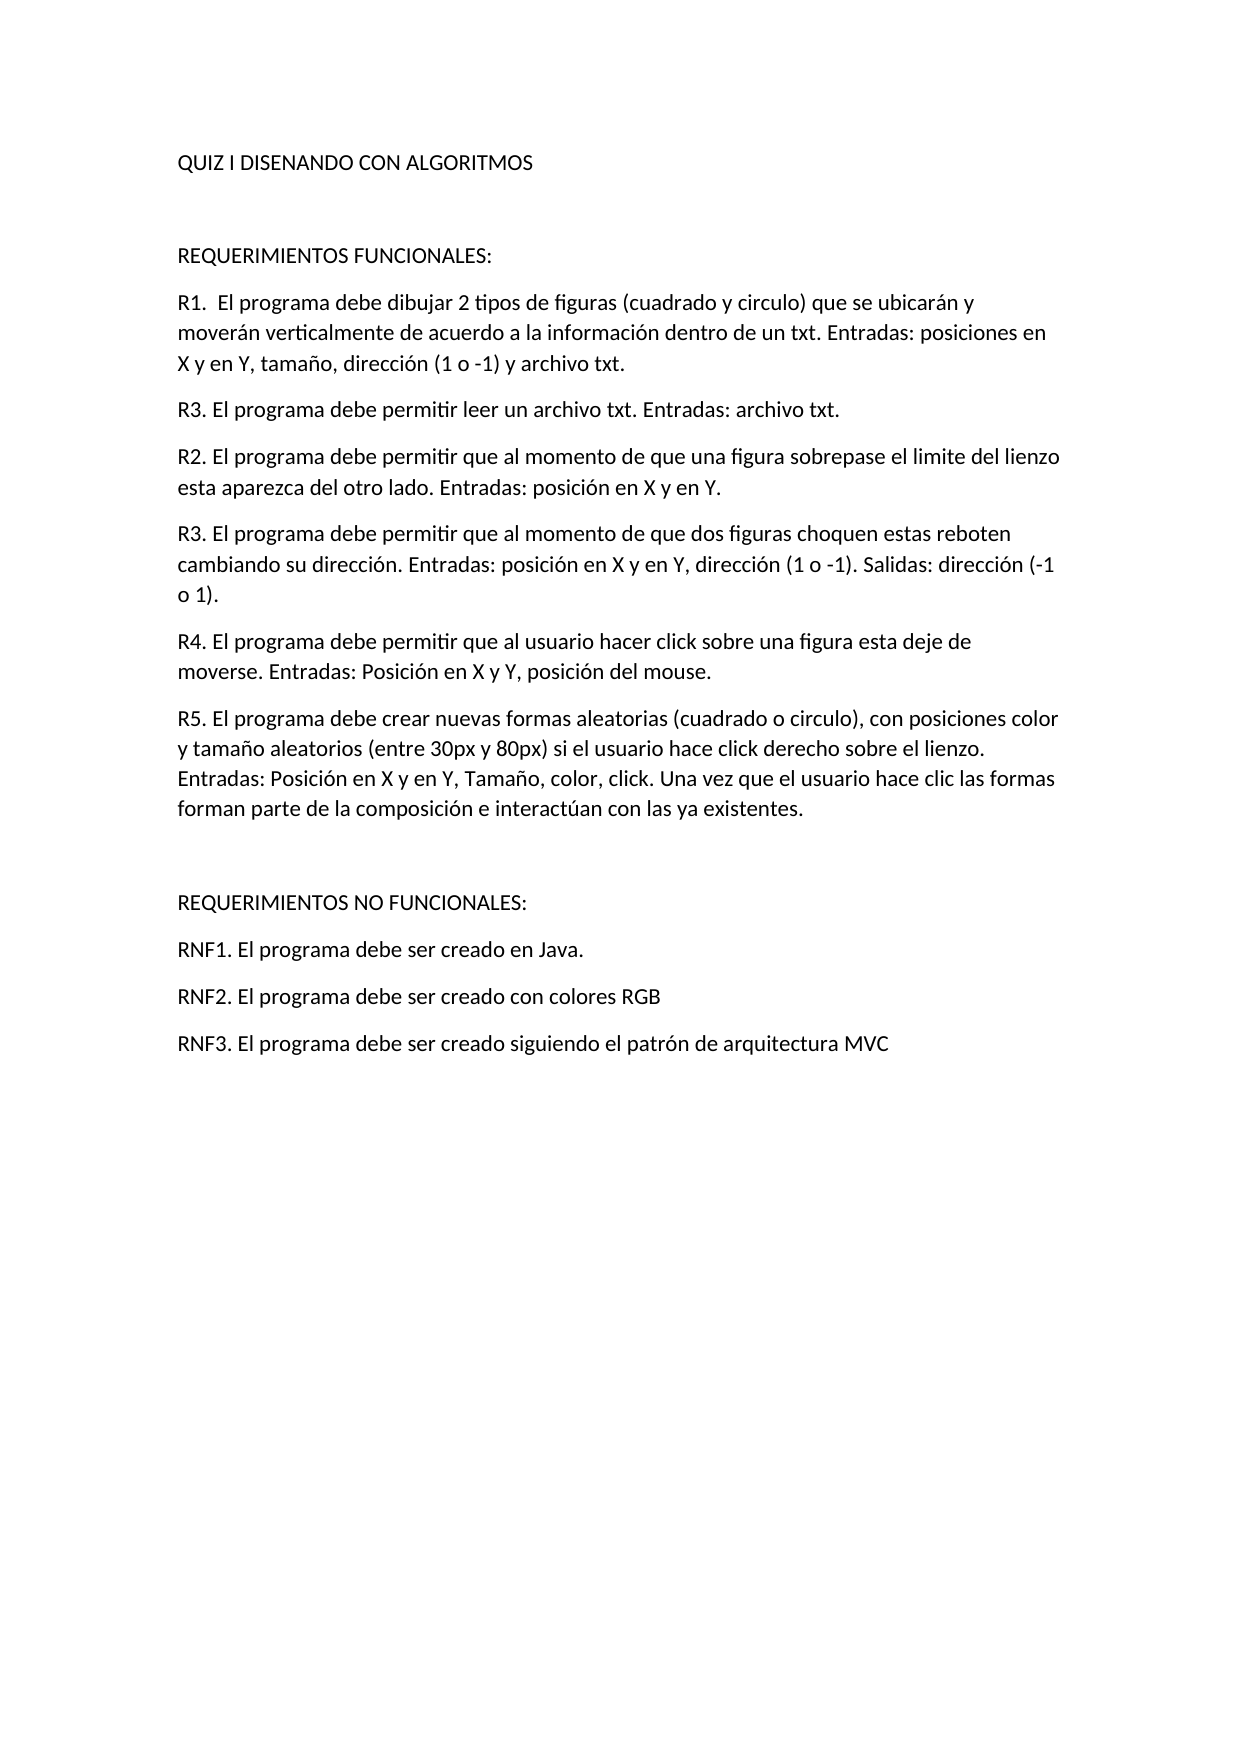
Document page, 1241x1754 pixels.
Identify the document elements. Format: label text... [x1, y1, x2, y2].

text R4. El programa debe permitir que al usuario hacer click sobre una figura esta deje de moverse. Entradas: Posición en X y Y, posición del mouse. [177, 627, 1063, 685]
text R3. El programa debe permitir que al momento de que dos figuras choquen estas reboten cambiando su dirección. Entradas: posición en X y en Y, dirección (1 o -1). Salidas: dirección (-1 o 1). [177, 519, 1063, 608]
text R2. El programa debe permitir que al momento de que una figura sobrepase el limite del lienzo esta aparezca del otro lado. Entradas: posición en X y en Y. [177, 442, 1063, 501]
text RNF1. El programa debe ser creado en Java. [177, 935, 1063, 963]
text QUIZ I DISENANDO CON ALGORITMOS [177, 148, 1063, 176]
text RNF3. El programa debe ser creado siguiendo el patrón de arquitectura MVC [177, 1029, 1063, 1057]
text R1. El programa debe dibujar 2 tipos de figuras (cuadrado y circulo) que se ubicarán y moverán verticalmente de acuerdo a la información dentro de un txt. Entradas: posiciones en X y en Y, tamaño, dirección (1 o -1) y archivo txt. [177, 288, 1063, 377]
text R3. El programa debe permitir leer un archivo txt. Entradas: archivo txt. [177, 396, 1063, 423]
text R5. El programa debe crear nuevas formas aleatorias (cuadrado o circulo), con posiciones color y tamaño aleatorios (entre 30px y 80px) si el usuario hace click derecho sobre el lienzo. Entradas: Posición en X y en Y, Tamaño, color, click. Una vez que el usuario hace clic las formas forman parte de la composición e interactúan con las ya existentes. [177, 704, 1063, 822]
text REQUERIMIENTOS NO FUNCIONALES: [177, 888, 1063, 916]
text REQUERIMIENTOS FUNCIONALES: [177, 241, 1063, 269]
text RNF2. El programa debe ser creado con colores RGB [177, 982, 1063, 1010]
